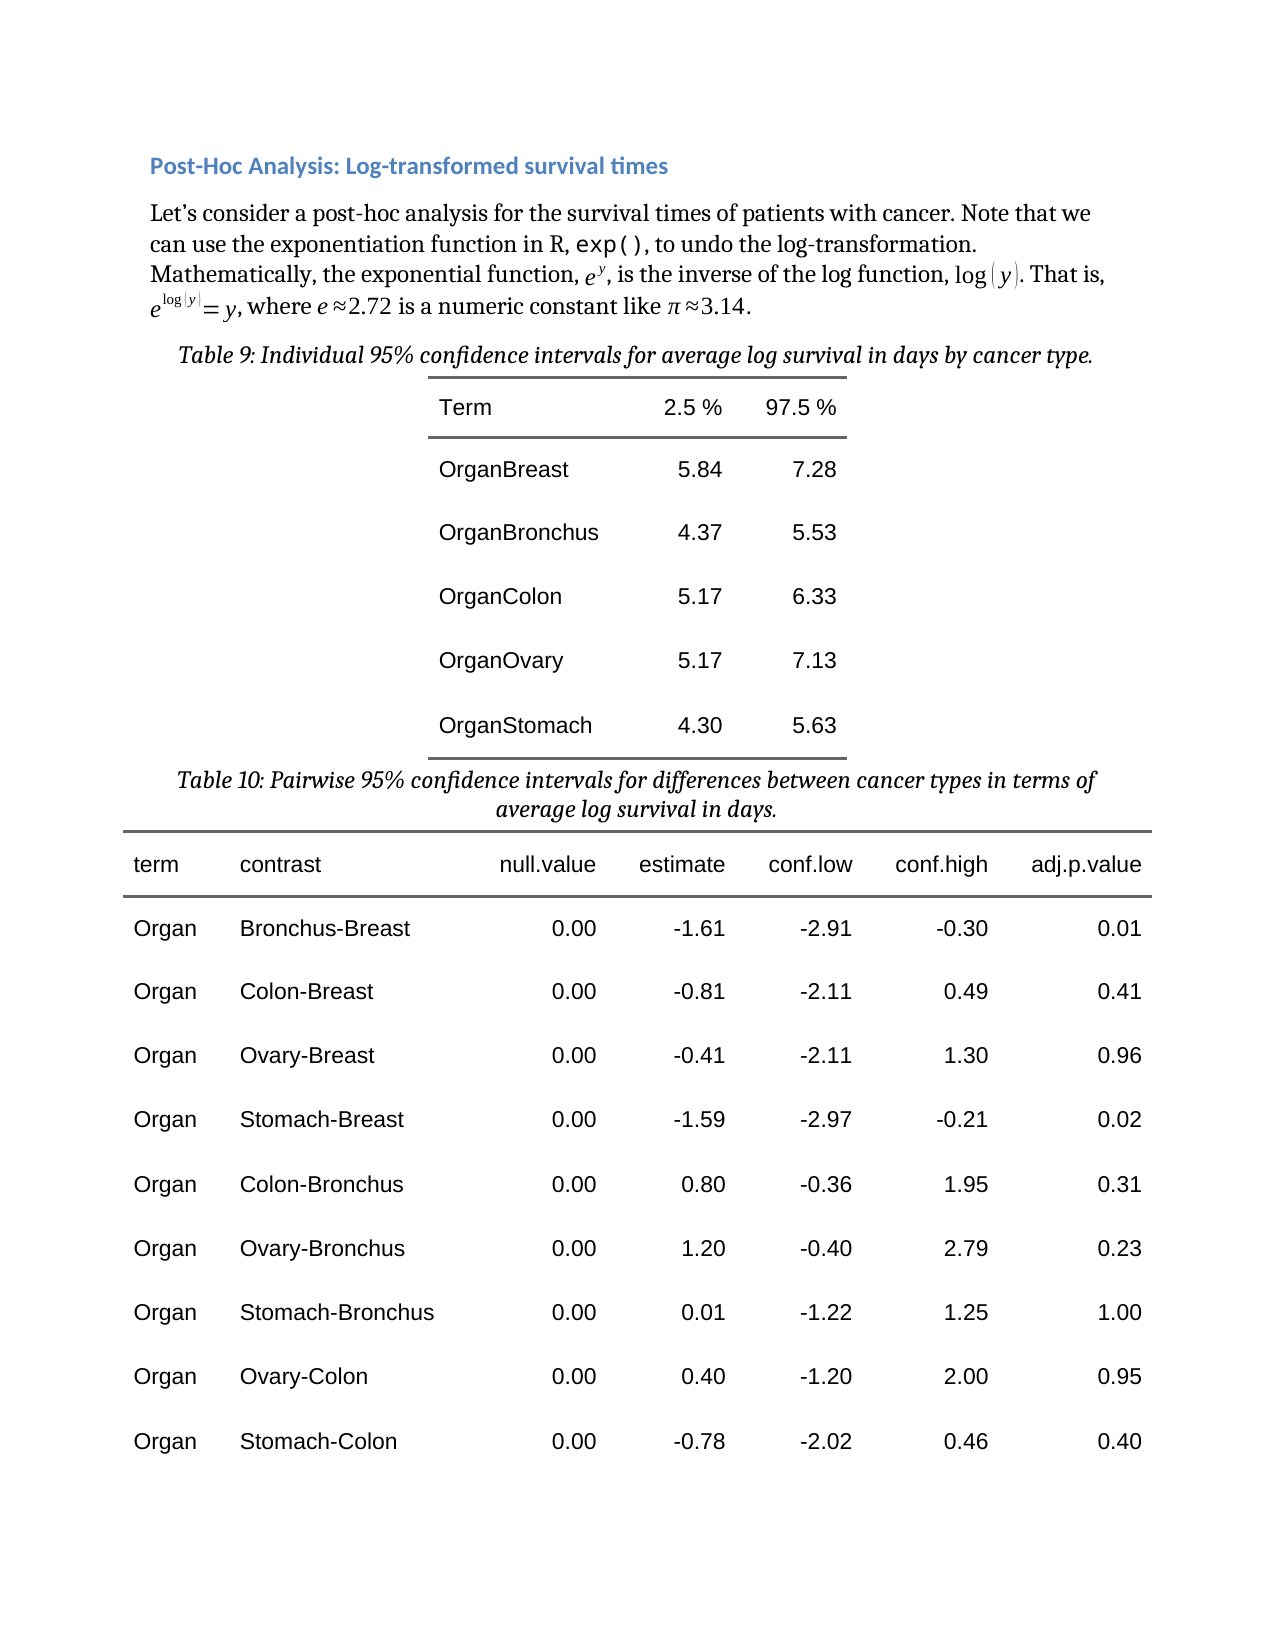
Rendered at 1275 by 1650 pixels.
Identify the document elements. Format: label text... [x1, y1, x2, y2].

table_cell 0.80 [606, 1152, 736, 1216]
table_cell -0.30 [863, 898, 998, 959]
table_cell 0.49 [863, 959, 998, 1023]
text Let’s consider a post-hoc analysis for the survival times of patients with cancer. Note that we can use the exponentiation function in R, exp(), to undo the log-transformation. Mathematically, the exponential function, , is the inverse of the log function, . That is, , where is a numeric constant like . [150, 199, 1125, 322]
table_cell 0.95 [999, 1344, 1152, 1409]
table_cell 0.40 [606, 1344, 736, 1409]
table_cell -1.61 [606, 898, 736, 959]
table_cell 5.84 [631, 439, 733, 500]
table_cell 0.01 [999, 898, 1152, 959]
table_cell Ovary-Colon [229, 1344, 467, 1409]
table_cell 2.00 [863, 1344, 998, 1409]
table_cell 0.41 [999, 959, 1152, 1023]
table_cell 5.63 [733, 693, 847, 757]
table_header 97.5 % [733, 379, 847, 436]
table_cell Organ [123, 1344, 229, 1409]
table_cell OrganStomach [428, 693, 631, 757]
table_cell -0.36 [736, 1152, 863, 1216]
table_cell 0.00 [467, 898, 606, 959]
table_cell Organ [123, 959, 229, 1023]
table_cell -0.78 [606, 1409, 736, 1473]
table_cell 0.01 [606, 1280, 736, 1344]
table_header contrast [229, 833, 467, 894]
table_cell 0.00 [467, 1280, 606, 1344]
table_cell 2.79 [863, 1216, 998, 1280]
table_cell 0.31 [999, 1152, 1152, 1216]
table_cell 0.00 [467, 1409, 606, 1473]
table_header conf.low [736, 833, 863, 894]
table_cell 7.28 [733, 439, 847, 500]
table_cell -0.81 [606, 959, 736, 1023]
table_cell 0.00 [467, 1216, 606, 1280]
table_cell 5.53 [733, 500, 847, 564]
table_cell 0.40 [999, 1409, 1152, 1473]
table_cell 4.37 [631, 500, 733, 564]
table_header Term [428, 379, 631, 436]
table_cell -1.22 [736, 1280, 863, 1344]
table_cell 1.00 [999, 1280, 1152, 1344]
table_cell Ovary-Breast [229, 1023, 467, 1087]
table_cell -2.11 [736, 1023, 863, 1087]
table_cell Stomach-Bronchus [229, 1280, 467, 1344]
table_cell Colon-Breast [229, 959, 467, 1023]
table_cell -0.41 [606, 1023, 736, 1087]
table_cell Organ [123, 1023, 229, 1087]
text Table 9: Individual 95% confidence intervals for average log survival in days by cancer type. [156, 341, 1119, 369]
subtitle Post-Hoc Analysis: Log-transformed survival times [150, 150, 1125, 181]
table_cell 1.95 [863, 1152, 998, 1216]
table_cell -2.97 [736, 1087, 863, 1152]
table_header null.value [467, 833, 606, 894]
table_cell OrganColon [428, 564, 631, 628]
table_cell 0.00 [467, 1087, 606, 1152]
table_cell 4.30 [631, 693, 733, 757]
table_cell 5.17 [631, 629, 733, 693]
table_cell 1.20 [606, 1216, 736, 1280]
table_header 2.5 % [631, 379, 733, 436]
table_cell -2.11 [736, 959, 863, 1023]
table_cell -2.91 [736, 898, 863, 959]
table_cell 0.00 [467, 959, 606, 1023]
table_cell 7.13 [733, 629, 847, 693]
table_header conf.high [863, 833, 998, 894]
table_cell Organ [123, 1152, 229, 1216]
table_cell 0.96 [999, 1023, 1152, 1087]
table_cell OrganOvary [428, 629, 631, 693]
table_cell 0.02 [999, 1087, 1152, 1152]
table_cell OrganBreast [428, 439, 631, 500]
table_cell Organ [123, 1216, 229, 1280]
table_cell 5.17 [631, 564, 733, 628]
table_cell 0.46 [863, 1409, 998, 1473]
table_cell Organ [123, 1409, 229, 1473]
table_cell 1.30 [863, 1023, 998, 1087]
table_cell -1.59 [606, 1087, 736, 1152]
table_cell Colon-Bronchus [229, 1152, 467, 1216]
table_cell Organ [123, 1087, 229, 1152]
table_cell Ovary-Bronchus [229, 1216, 467, 1280]
table_cell Organ [123, 1280, 229, 1344]
table_cell 0.23 [999, 1216, 1152, 1280]
table_header estimate [606, 833, 736, 894]
text Table 10: Pairwise 95% confidence intervals for differences between cancer types in terms of average log survival in days. [156, 766, 1119, 824]
table_cell 0.00 [467, 1023, 606, 1087]
table_cell -0.40 [736, 1216, 863, 1280]
table_header adj.p.value [999, 833, 1152, 894]
table_cell Bronchus-Breast [229, 898, 467, 959]
table_cell -1.20 [736, 1344, 863, 1409]
table_cell -0.21 [863, 1087, 998, 1152]
table_cell Organ [123, 898, 229, 959]
table_cell Stomach-Colon [229, 1409, 467, 1473]
table_cell 6.33 [733, 564, 847, 628]
table_cell Stomach-Breast [229, 1087, 467, 1152]
table_cell 1.25 [863, 1280, 998, 1344]
table_header term [123, 833, 229, 894]
table_cell -2.02 [736, 1409, 863, 1473]
table_cell OrganBronchus [428, 500, 631, 564]
table_cell 0.00 [467, 1344, 606, 1409]
table_cell 0.00 [467, 1152, 606, 1216]
